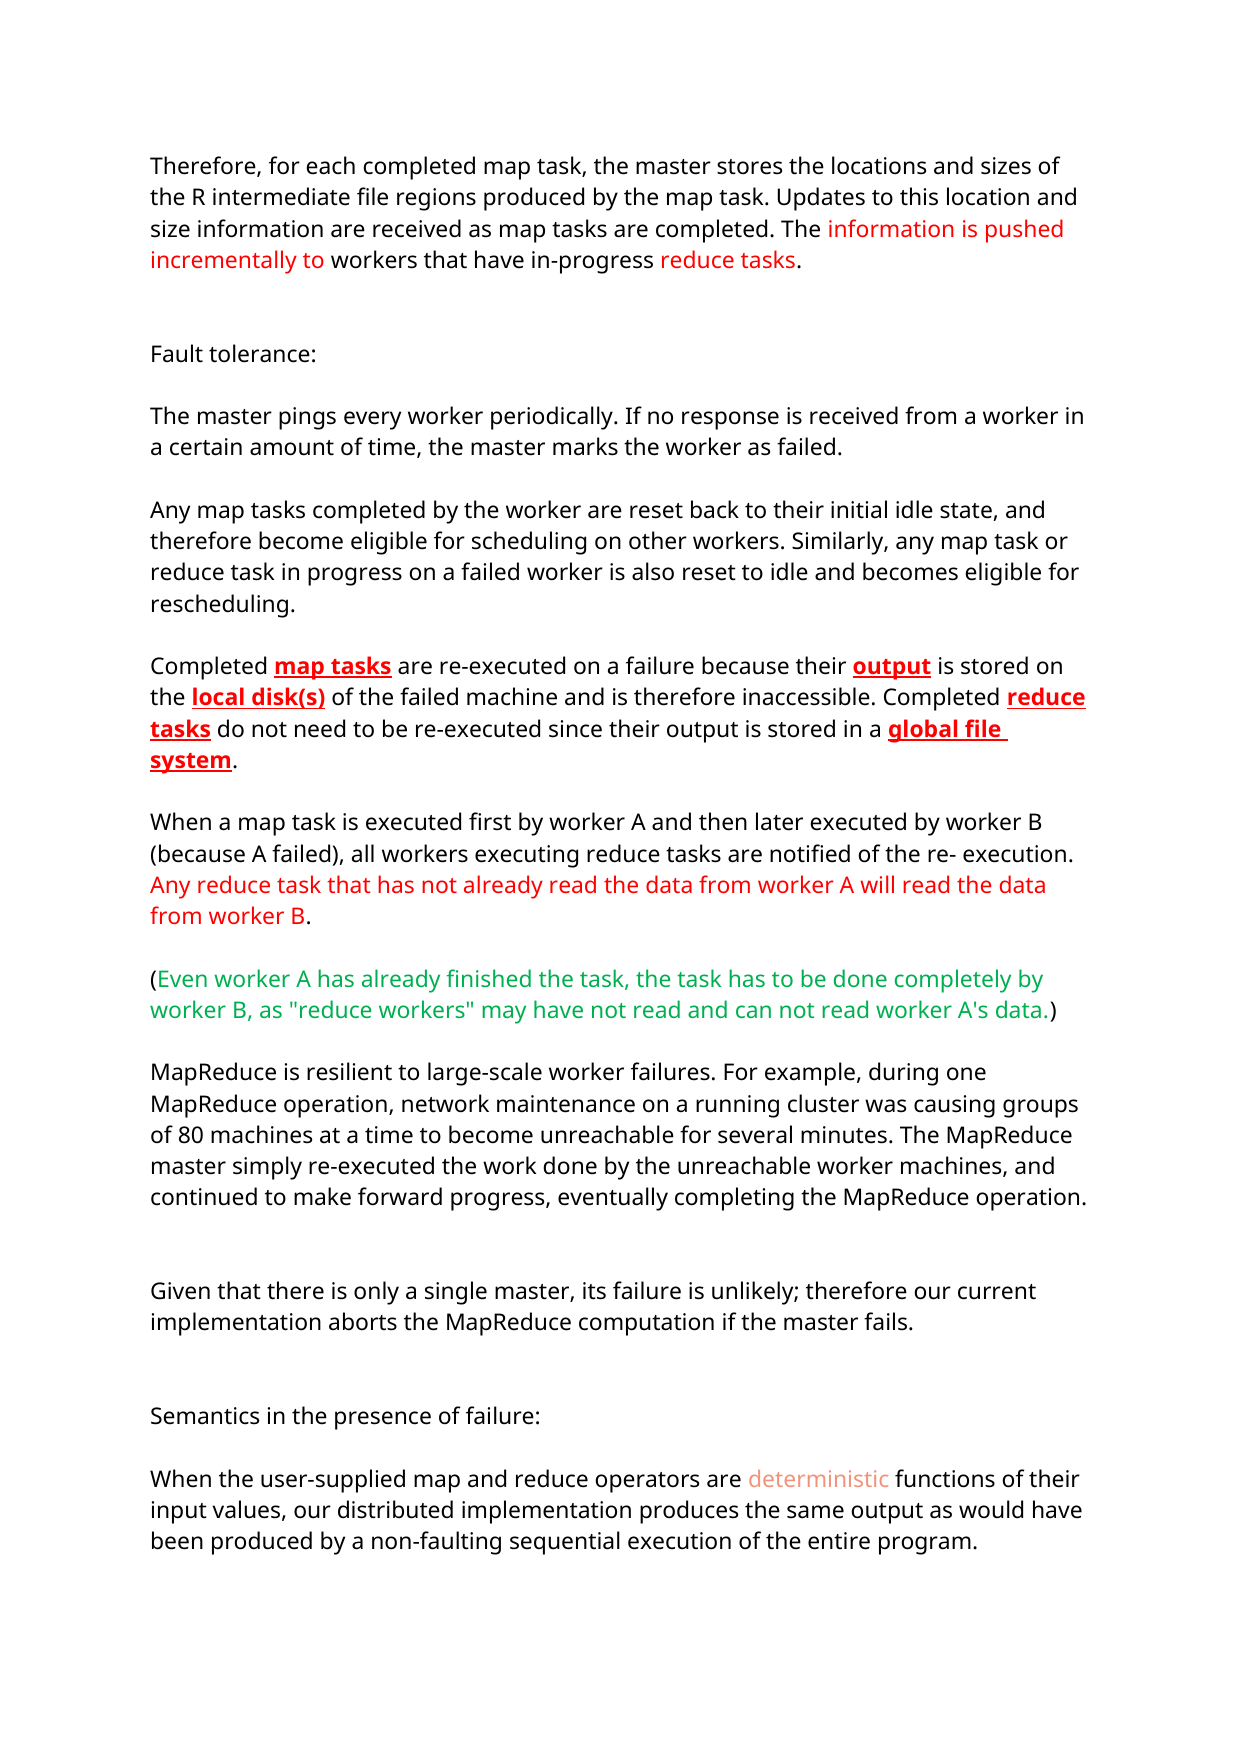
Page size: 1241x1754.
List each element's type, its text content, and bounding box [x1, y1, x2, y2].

text When the user-supplied map and reduce operators are deterministic functions of their input values, our distributed implementation produces the same output as would have been produced by a non-faulting sequential execution of the entire program. [150, 1462, 1090, 1556]
text Semantics in the presence of failure: [150, 1400, 1090, 1431]
text Given that there is only a single master, its failure is unlikely; therefore our current implementation aborts the MapReduce computation if the master fails. [150, 1275, 1090, 1337]
text The master pings every worker periodically. If no response is received from a worker in a certain amount of time, the master marks the worker as failed. [150, 400, 1090, 462]
text Therefore, for each completed map task, the master stores the locations and sizes of the R intermediate file regions produced by the map task. Updates to this location and size information are received as map tasks are completed. The information is pushed incrementally to workers that have in-progress reduce tasks. [150, 150, 1090, 275]
text When a map task is executed first by worker A and then later executed by worker B (because A failed), all workers executing reduce tasks are notified of the re- execution. Any reduce task that has not already read the data from worker A will read the data from worker B. [150, 806, 1090, 931]
text MapReduce is resilient to large-scale worker failures. For example, during one MapReduce operation, network maintenance on a running cluster was causing groups of 80 machines at a time to become unreachable for several minutes. The MapReduce master simply re-executed the work done by the unreachable worker machines, and continued to make forward progress, eventually completing the MapReduce operation. [150, 1056, 1090, 1212]
text (Even worker A has already finished the task, the task has to be done completely by worker B, as "reduce workers" may have not read and can not read worker A's data.) [150, 962, 1090, 1025]
text Completed map tasks are re-executed on a failure because their output is stored on the local disk(s) of the failed machine and is therefore inaccessible. Completed reduce tasks do not need to be re-executed since their output is stored in a global file system. [150, 650, 1090, 775]
text Any map tasks completed by the worker are reset back to their initial idle state, and therefore become eligible for scheduling on other workers. Similarly, any map task or reduce task in progress on a failed worker is also reset to idle and becomes eligible for rescheduling. [150, 494, 1090, 619]
text Fault tolerance: [150, 337, 1090, 369]
